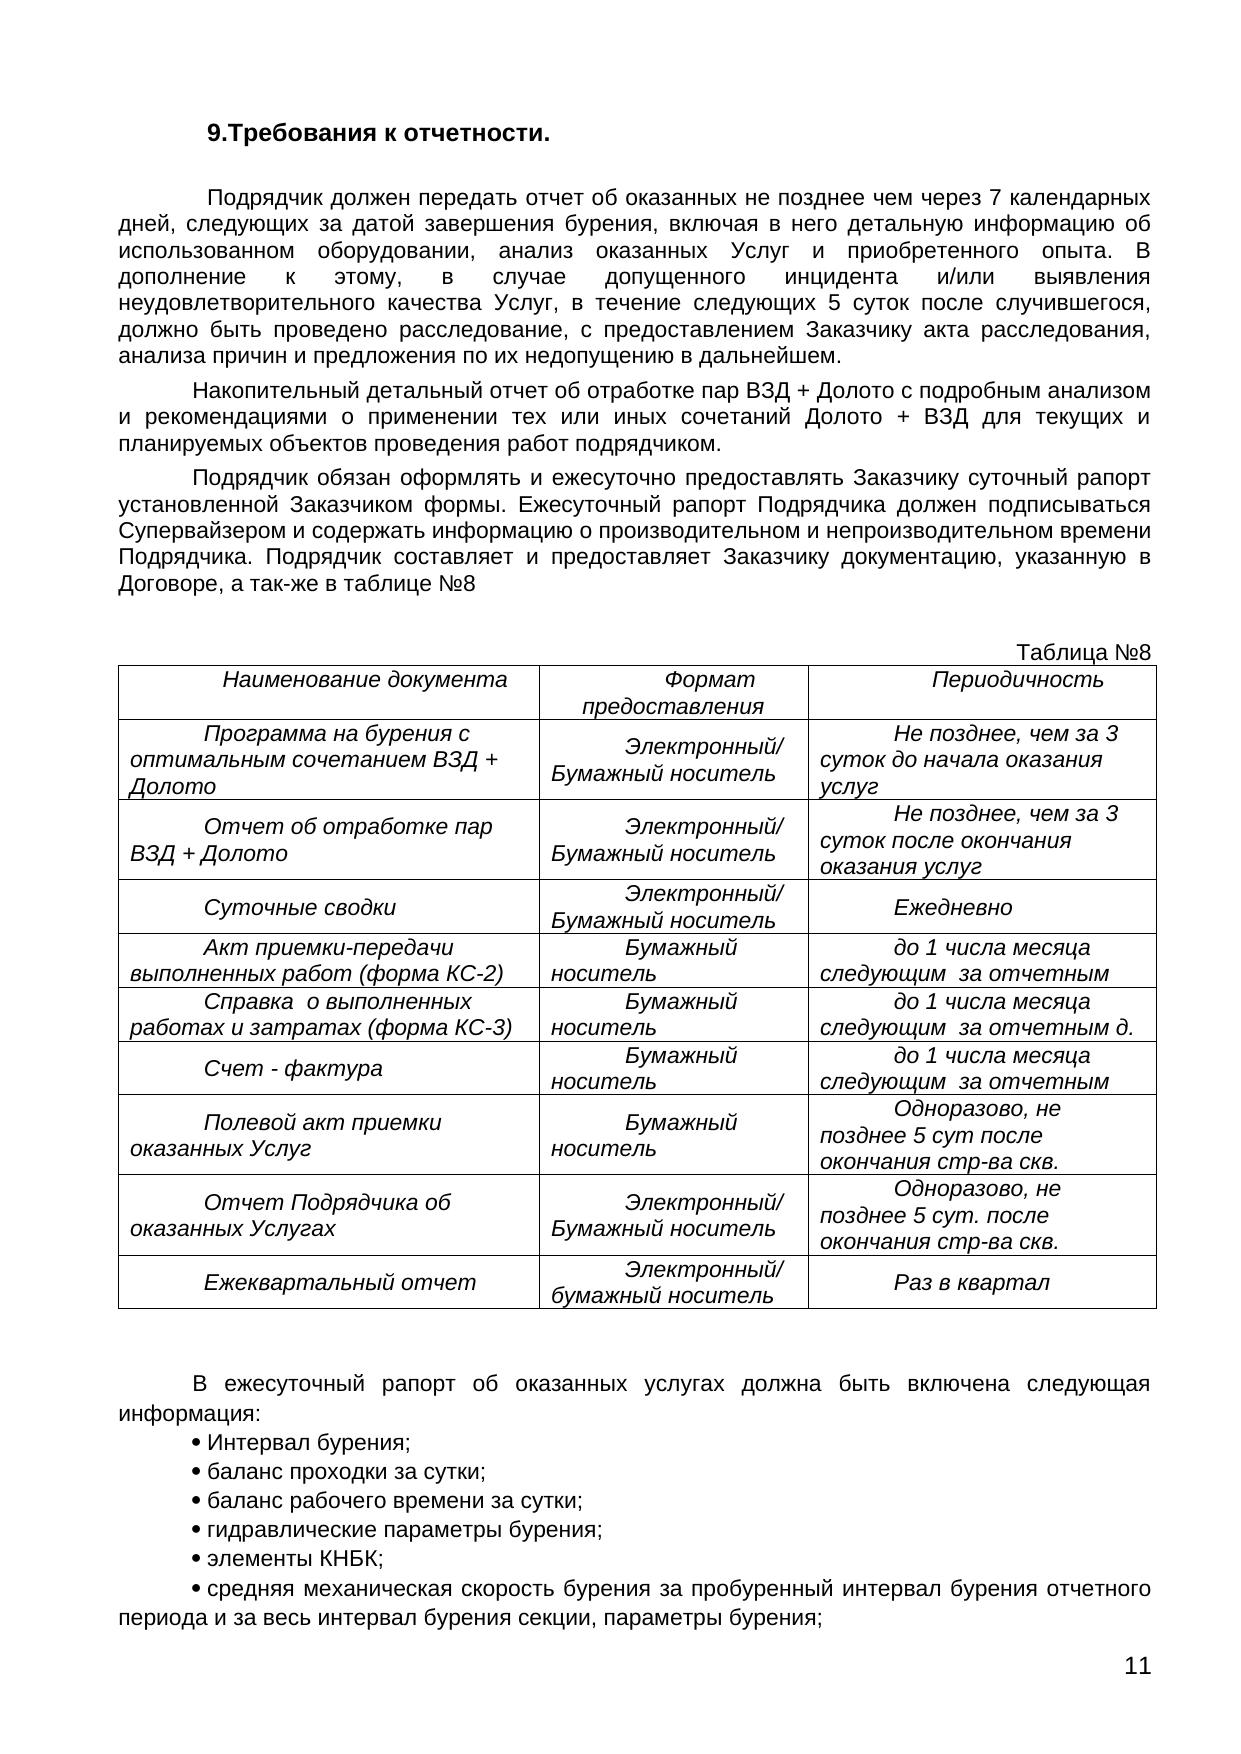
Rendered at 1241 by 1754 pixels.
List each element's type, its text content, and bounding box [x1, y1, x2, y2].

table_cell Электронный/Бумажный носитель [540, 1175, 808, 1254]
table_cell Электронный/бумажный носитель [540, 1256, 808, 1308]
table_cell Акт приемки-передачи выполненных работ (форма КС-2) [119, 934, 539, 987]
text Накопительный детальный отчет об отработке пар ВЗД + Долото с подробным анализом и рекомендациями о применении тех или иных сочетаний Долото + ВЗД для текущих и планируемых объектов проведения работ подрядчиком. [118, 377, 1152, 456]
table_cell Ежеквартальный отчет [119, 1256, 539, 1308]
table_cell Отчет Подрядчика об оказанных Услугах [119, 1175, 539, 1254]
table_cell Бумажный носитель [540, 1042, 808, 1094]
text В ежесуточный рапорт об оказанных услугах должна быть включена следующая информация: [118, 1368, 1152, 1426]
table_cell до 1 числа месяца следующим за отчетным [809, 1042, 1156, 1094]
list гидравлические параметры бурения; [118, 1513, 1152, 1543]
table_header Наименование документа [119, 666, 539, 719]
table_cell Бумажный носитель [540, 988, 808, 1041]
table_cell Не позднее, чем за 3 суток после окончания оказания услуг [809, 800, 1156, 879]
text 9.Требования к отчетности. [118, 118, 1152, 147]
table_cell Одноразово, не позднее 5 сут. после окончания стр-ва скв. [809, 1175, 1156, 1254]
table_cell Электронный/Бумажный носитель [540, 720, 808, 799]
table_cell Одноразово, не позднее 5 сут после окончания стр-ва скв. [809, 1095, 1156, 1174]
list Интервал бурения; [118, 1426, 1152, 1455]
list средняя механическая скорость бурения за пробуренный интервал бурения отчетного периода и за весь интервал бурения секции, параметры бурения; [118, 1572, 1152, 1630]
table_cell Счет - фактура [119, 1042, 539, 1094]
table_cell до 1 числа месяца следующим за отчетным [809, 934, 1156, 987]
text Подрядчик должен передать отчет об оказанных не позднее чем через 7 календарных дней, следующих за датой завершения бурения, включая в него детальную информацию об использованном оборудовании, анализ оказанных Услуг и приобретенного опыта. В дополнение к этому, в случае допущенного инцидента и/или выявления неудовлетворительного качества Услуг, в течение следующих 5 суток после случившегося, должно быть проведено расследование, с предоставлением Заказчику акта расследования, анализа причин и предложения по их недопущению в дальнейшем. [118, 184, 1152, 368]
list баланс проходки за сутки; [118, 1455, 1152, 1484]
table_cell Суточные сводки [119, 880, 539, 933]
table_header Периодичность [809, 666, 1156, 719]
table_cell Программа на бурения с оптимальным сочетанием ВЗД + Долото [119, 720, 539, 799]
table_cell Не позднее, чем за 3 суток до начала оказания услуг [809, 720, 1156, 799]
table_cell Отчет об отработке пар ВЗД + Долото [119, 800, 539, 879]
table_cell Раз в квартал [809, 1256, 1156, 1308]
table_cell Бумажный носитель [540, 1095, 808, 1174]
table_cell Электронный/Бумажный носитель [540, 880, 808, 933]
table_cell Электронный/Бумажный носитель [540, 800, 808, 879]
text Подрядчик обязан оформлять и ежесуточно предоставлять Заказчику суточный рапорт установленной Заказчиком формы. Ежесуточный рапорт Подрядчика должен подписываться Супервайзером и содержать информацию о производительном и непроизводительном времени Подрядчика. Подрядчик составляет и предоставляет Заказчику документацию, указанную в Договоре, а так-же в таблице №8 [118, 464, 1152, 596]
table_header Формат предоставления [540, 666, 808, 719]
table_cell Бумажный носитель [540, 934, 808, 987]
table_cell Полевой акт приемки оказанных Услуг [119, 1095, 539, 1174]
list элементы КНБК; [118, 1543, 1152, 1572]
list баланс рабочего времени за сутки; [118, 1484, 1152, 1513]
text Таблица №8 [118, 639, 1152, 665]
table_cell Ежедневно [809, 880, 1156, 933]
table_cell Справка о выполненных работах и затратах (форма КС-3) [119, 988, 539, 1041]
table_cell до 1 числа месяца следующим за отчетным д. [809, 988, 1156, 1041]
